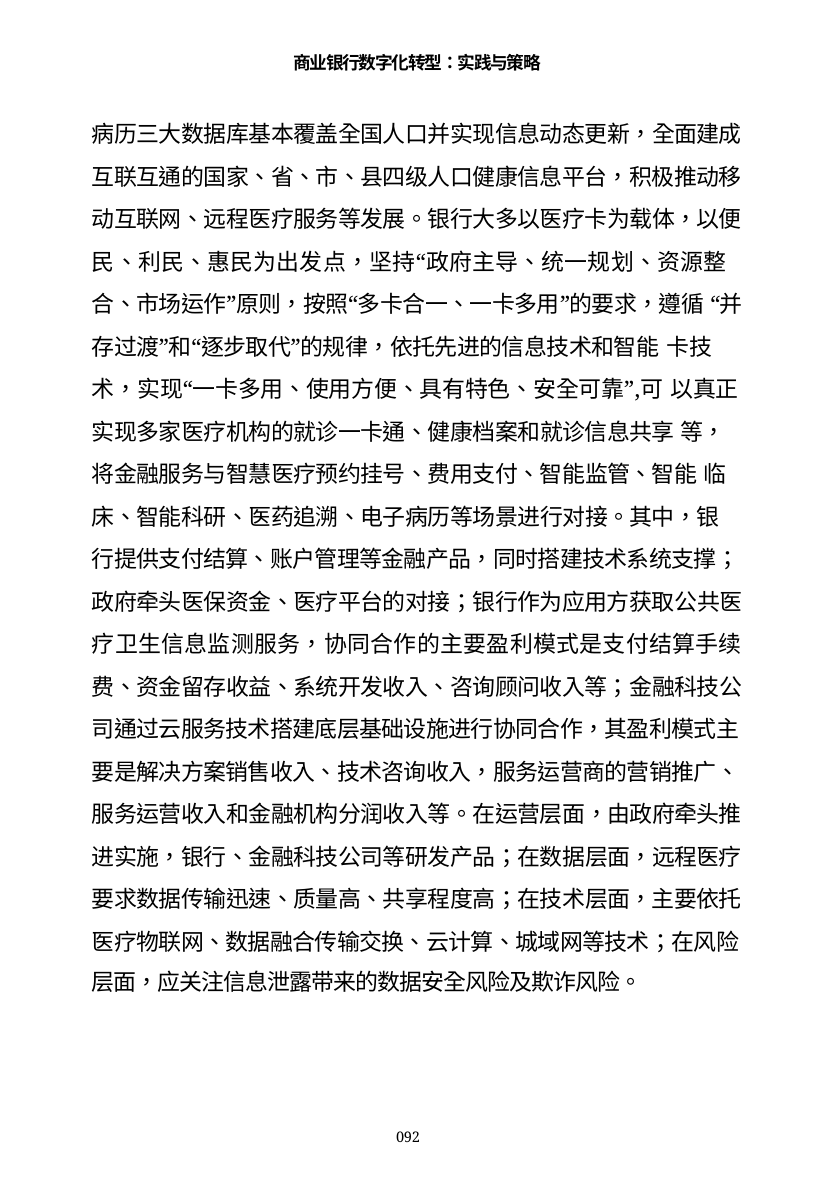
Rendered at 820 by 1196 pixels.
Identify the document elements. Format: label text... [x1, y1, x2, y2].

text 病历三大数据库基本覆盖全国人口并实现信息动态更新，全面建成 互联互通的国家、省、市、县四级人口健康信息平台，积极推动移 动互联网、远程医疗服务等发展。银行大多以医疗卡为载体，以便 民、利民、惠民为出发点，坚持“政府主导、统一规划、资源整 合、市场运作”原则，按照“多卡合一、一卡多用”的要求，遵循 “并存过渡”和“逐步取代”的规律，依托先进的信息技术和智能 卡技术，实现“一卡多用、使用方便、具有特色、安全可靠”,可 以真正实现多家医疗机构的就诊一卡通、健康档案和就诊信息共享 等，将金融服务与智慧医疗预约挂号、费用支付、智能监管、智能 临床、智能科研、医药追溯、电子病历等场景进行对接。其中，银 行提供支付结算、账户管理等金融产品，同时搭建技术系统支撑； 政府牵头医保资金、医疗平台的对接；银行作为应用方获取公共医 疗卫生信息监测服务，协同合作的主要盈利模式是支付结算手续 费、资金留存收益、系统开发收入、咨询顾问收入等；金融科技公 司通过云服务技术搭建底层基础设施进行协同合作，其盈利模式主 要是解决方案销售收入、技术咨询收入，服务运营商的营销推广、 服务运营收入和金融机构分润收入等。在运营层面，由政府牵头推 进实施，银行、金融科技公司等研发产品；在数据层面，远程医疗 要求数据传输迅速、质量高、共享程度高；在技术层面，主要依托 医疗物联网、数据融合传输交换、云计算、城域网等技术；在风险 [92, 118, 743, 957]
text 商业银行数字化转型：实践与策略 [293, 52, 743, 74]
text 层面，应关注信息泄露带来的数据安全风险及欺诈风险。 [92, 968, 743, 996]
